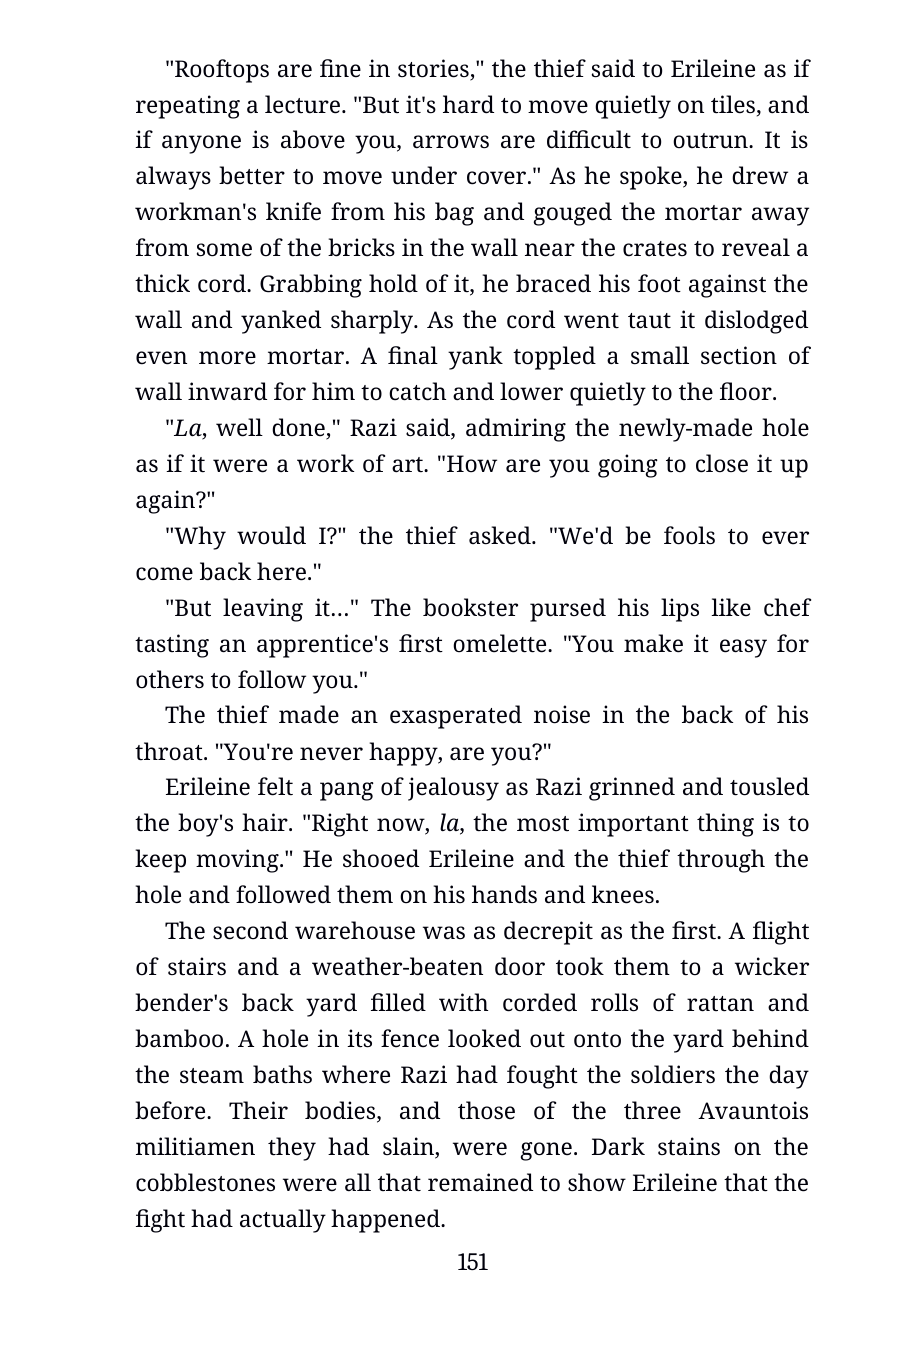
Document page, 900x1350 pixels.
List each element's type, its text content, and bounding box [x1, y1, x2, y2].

text "La, well done," Razi said, admiring the newly-made hole as if it were a work of art. "How are you going to close it up again?" [135, 412, 810, 515]
text "Rooftops are fine in stories," the thief said to Erileine as if repeating a lecture. "But it's hard to move quietly on tiles, and if anyone is above you, arrows are difficult to outrun. It is always better to move under cover." As he spoke, he drew a workman's knife from his bag and gouged the mortar away from some of the bricks in the wall near the crates to reveal a thick cord. Grabbing hold of it, he braced his foot against the wall and yanked sharply. As the cord went taut it dislodged even more mortar. A final yank toppled a small section of wall inward for him to catch and lower quietly to the floor. [135, 53, 810, 407]
text The second warehouse was as decrepit as the first. A flight of stairs and a weather-beaten door took them to a wicker bender's back yard filled with corded rolls of rattan and bamboo. A hole in its fence looked out onto the yard behind the steam baths where Razi had fought the soldiers the day before. Their bodies, and those of the three Avauntois militiamen they had slain, were gone. Dark stains on the cobblestones were all that remained to show Erileine that the fight had actually happened. [135, 915, 810, 1234]
text "Why would I?" the thief asked. "We'd be fools to ever come back here." [135, 520, 810, 587]
text "But leaving it…" The bookster pursed his lips like chef tasting an apprentice's first omelette. "You make it easy for others to follow you." [135, 592, 810, 695]
text Erileine felt a pang of jealousy as Razi grinned and tousled the boy's hair. "Right now, la, the most important thing is to keep moving." He shooed Erileine and the thief through the hole and followed them on his hands and knees. [135, 771, 810, 910]
text The thief made an exasperated noise in the back of his throat. "You're never happy, are you?" [135, 699, 810, 767]
